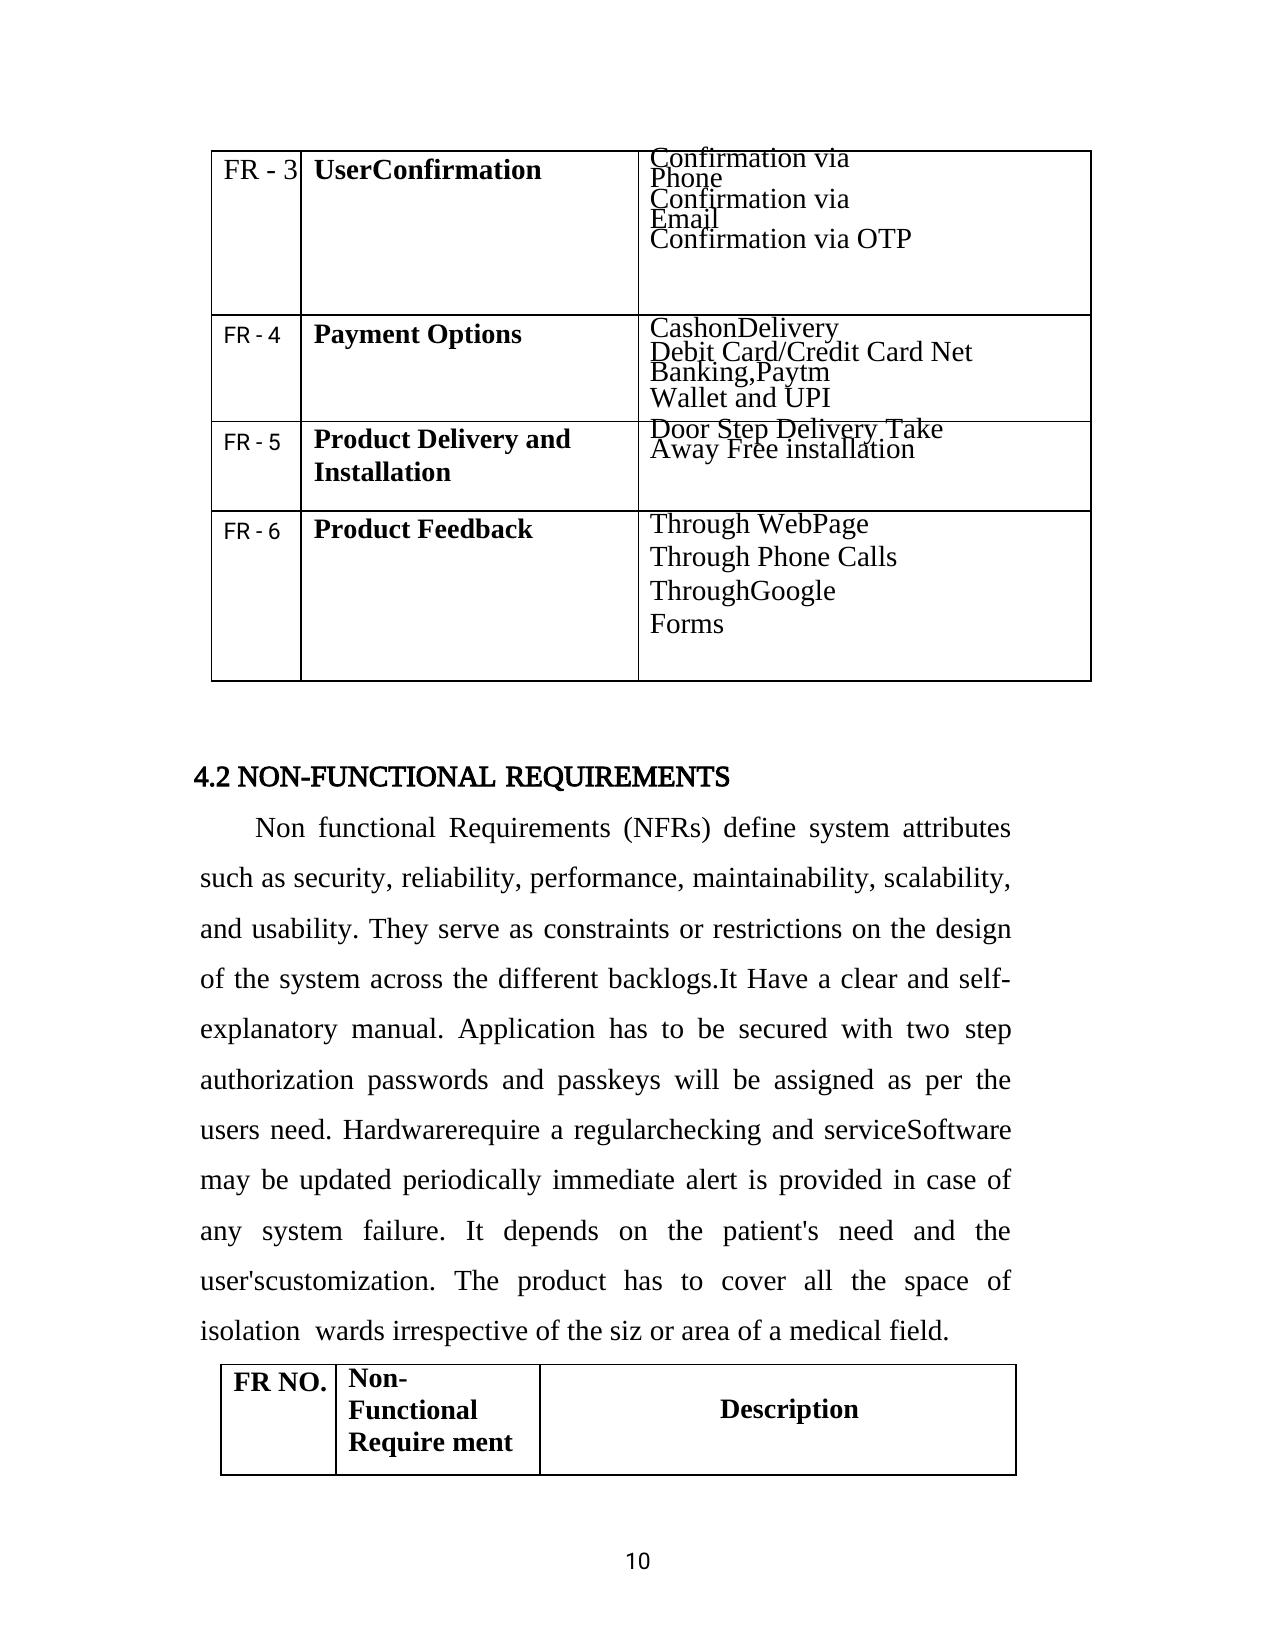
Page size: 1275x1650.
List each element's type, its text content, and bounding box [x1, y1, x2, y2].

table_header Description [541, 1365, 1015, 1474]
table_cell FR - 4 [212, 316, 300, 421]
table_cell Payment Options [302, 316, 638, 421]
subtitle 4.2 NON-FUNCTIONAL REQUIREMENTS [150, 764, 1125, 791]
table_header UserConfirmation [302, 152, 638, 314]
table_header Non- Functional Require ment [337, 1365, 539, 1474]
table_cell Door Step Delivery Take Away Free installation [639, 422, 1090, 510]
table_cell Product Feedback [302, 512, 638, 680]
table_cell FR - 5 [212, 422, 300, 510]
table_cell CashonDelivery Debit Card/Credit Card Net Banking,Paytm Wallet and UPI [639, 316, 1090, 421]
table_cell FR - 6 [212, 512, 300, 680]
table_header FR NO. [222, 1365, 335, 1474]
table_header Confirmation via Phone Confirmation via Email Confirmation via OTP [639, 152, 1090, 314]
text Non functional Requirements (NFRs) define system attributes such as security, reliability, performance, maintainability, scalability, and usability. They serve as constraints or restrictions on the design of the system across the different backlogs.It Have a clear and self-explanatory manual. Application has to be secured with two step authorization passwords and passkeys will be assigned as per the users need. Hardwarerequire a regularchecking and serviceSoftware may be updated periodically immediate alert is provided in case of any system failure. It depends on the patient's need and the user'scustomization. The product has to cover all the space of isolation wards irrespective of the siz or area of a medical field. [200, 810, 1012, 1347]
table_cell Product Delivery and Installation [302, 422, 638, 510]
table_cell Through WebPage Through Phone Calls ThroughGoogle Forms [639, 512, 1090, 680]
table_header FR - 3 [212, 152, 300, 314]
